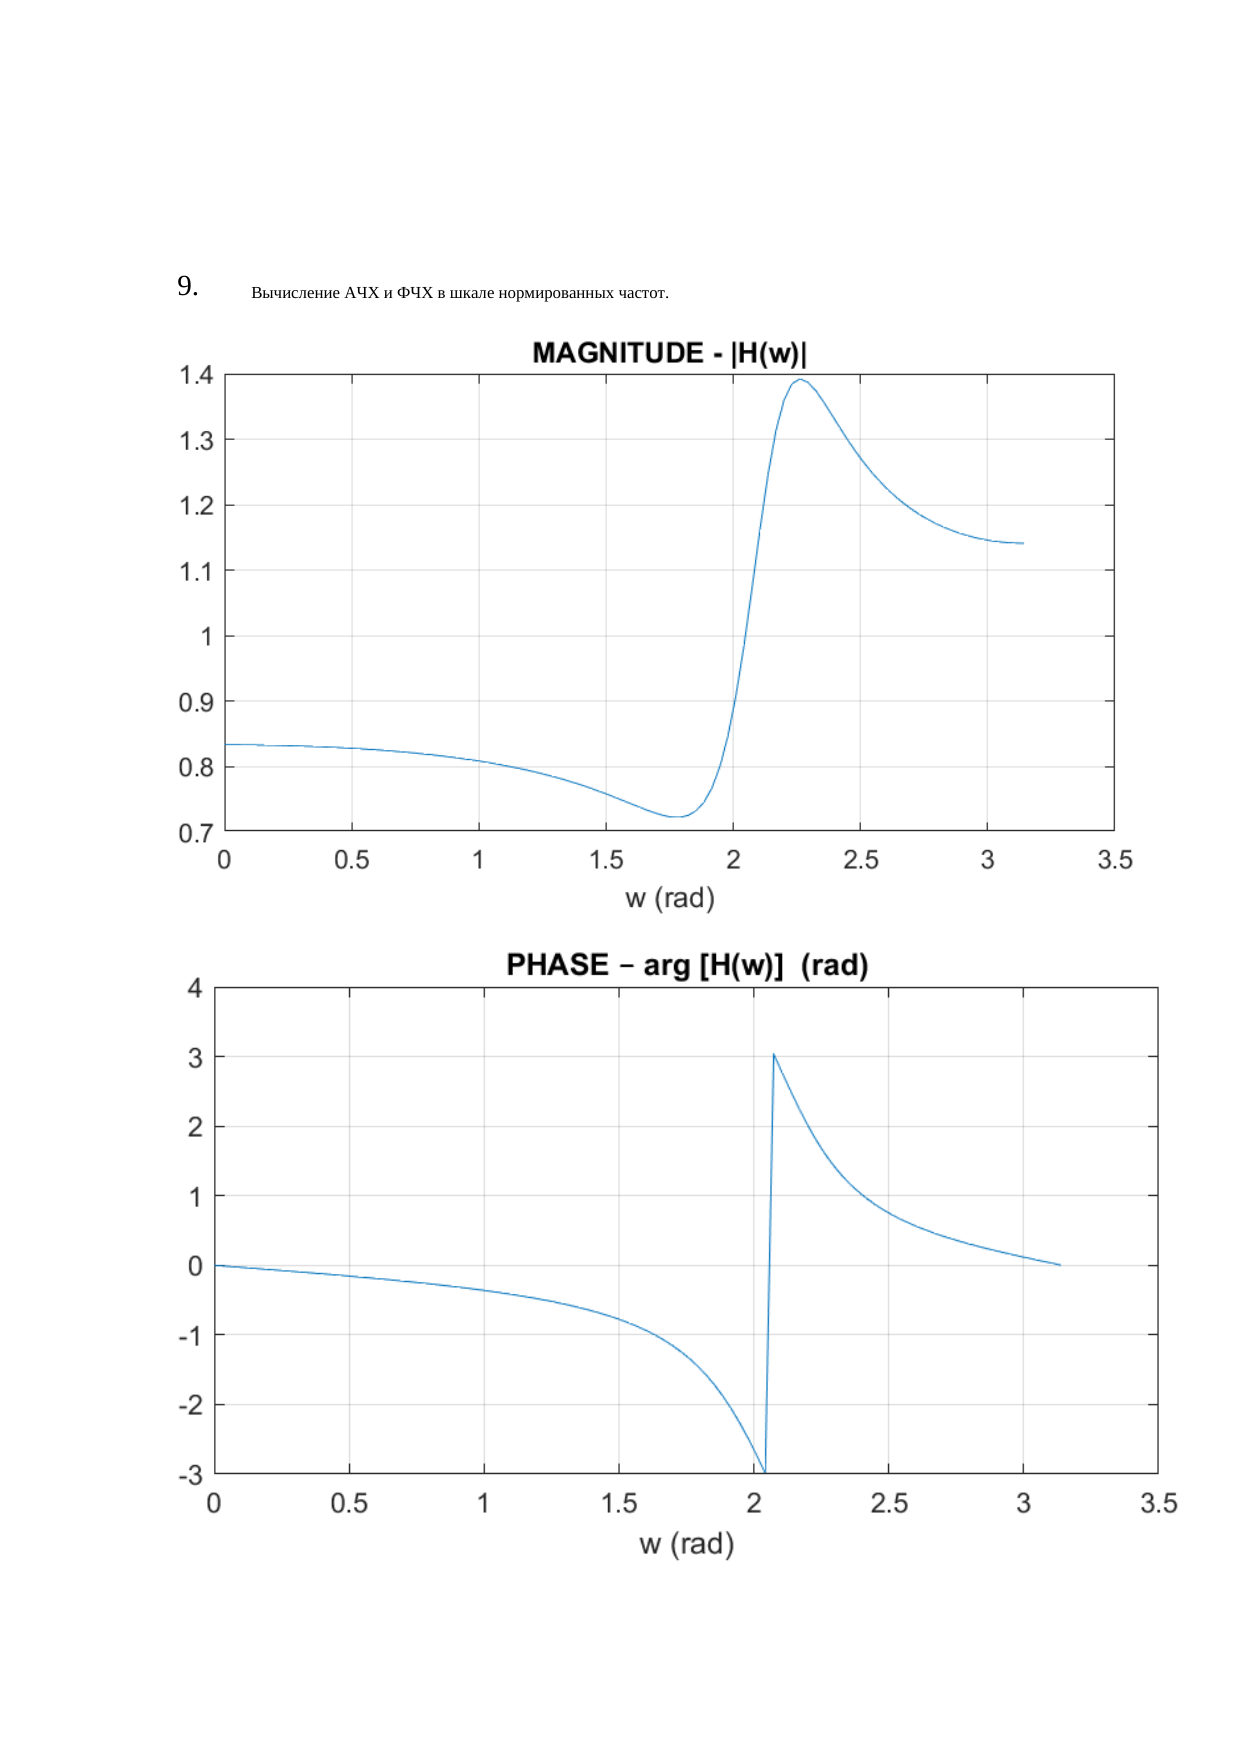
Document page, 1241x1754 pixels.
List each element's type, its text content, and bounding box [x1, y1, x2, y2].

list Вычисление АЧХ и ФЧХ в шкале нормированных частот. [177, 268, 1152, 302]
picture [177, 951, 1180, 1563]
picture [177, 339, 1135, 916]
